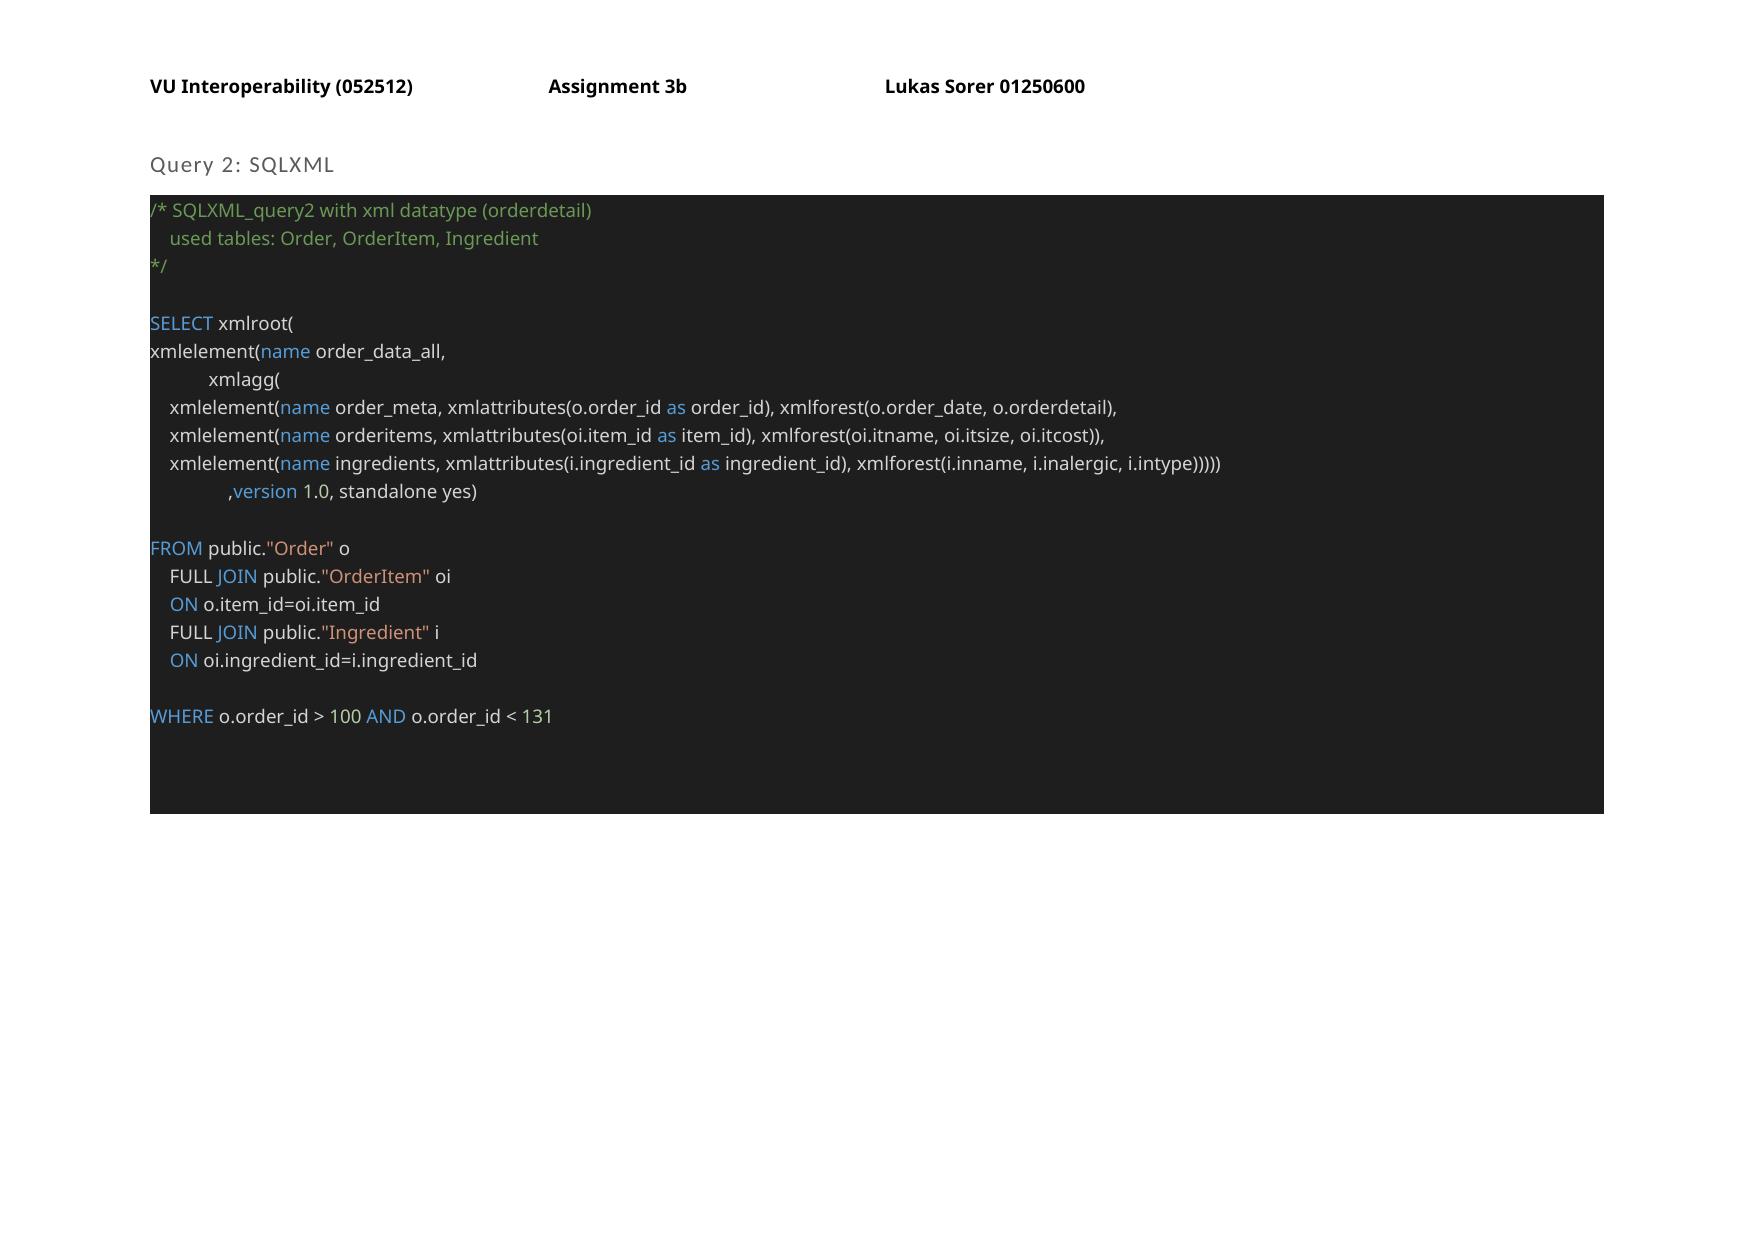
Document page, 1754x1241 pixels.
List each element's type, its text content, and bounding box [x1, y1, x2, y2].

text xmlelement(name orderitems, xmlattributes(oi.item_id as item_id), xmlforest(oi.itname, oi.itsize, oi.itcost)), [150, 420, 1604, 448]
text xmlagg( [150, 363, 1604, 392]
text FULL JOIN public."Ingredient" i [150, 617, 1604, 645]
text WHERE o.order_id > 100 AND o.order_id < 131 [150, 701, 1604, 729]
text ON o.item_id=oi.item_id [150, 588, 1604, 617]
text SELECT xmlroot( [150, 307, 1604, 335]
text used tables: Order, OrderItem, Ingredient [150, 223, 1604, 251]
text ,version 1.0, standalone yes) [150, 476, 1604, 504]
text xmlelement(name order_meta, xmlattributes(o.order_id as order_id), xmlforest(o.order_date, o.orderdetail), [150, 392, 1604, 420]
text xmlelement(name ingredients, xmlattributes(i.ingredient_id as ingredient_id), xmlforest(i.inname, i.inalergic, i.intype))))) [150, 448, 1604, 476]
subtitle Query 2: SQLXML [150, 150, 1604, 178]
text /* SQLXML_query2 with xml datatype (orderdetail) [150, 195, 1604, 223]
text */ [150, 251, 1604, 279]
text FULL JOIN public."OrderItem" oi [150, 560, 1604, 588]
text ON oi.ingredient_id=i.ingredient_id [150, 645, 1604, 673]
text xmlelement(name order_data_all, [150, 335, 1604, 363]
text FROM public."Order" o [150, 532, 1604, 560]
